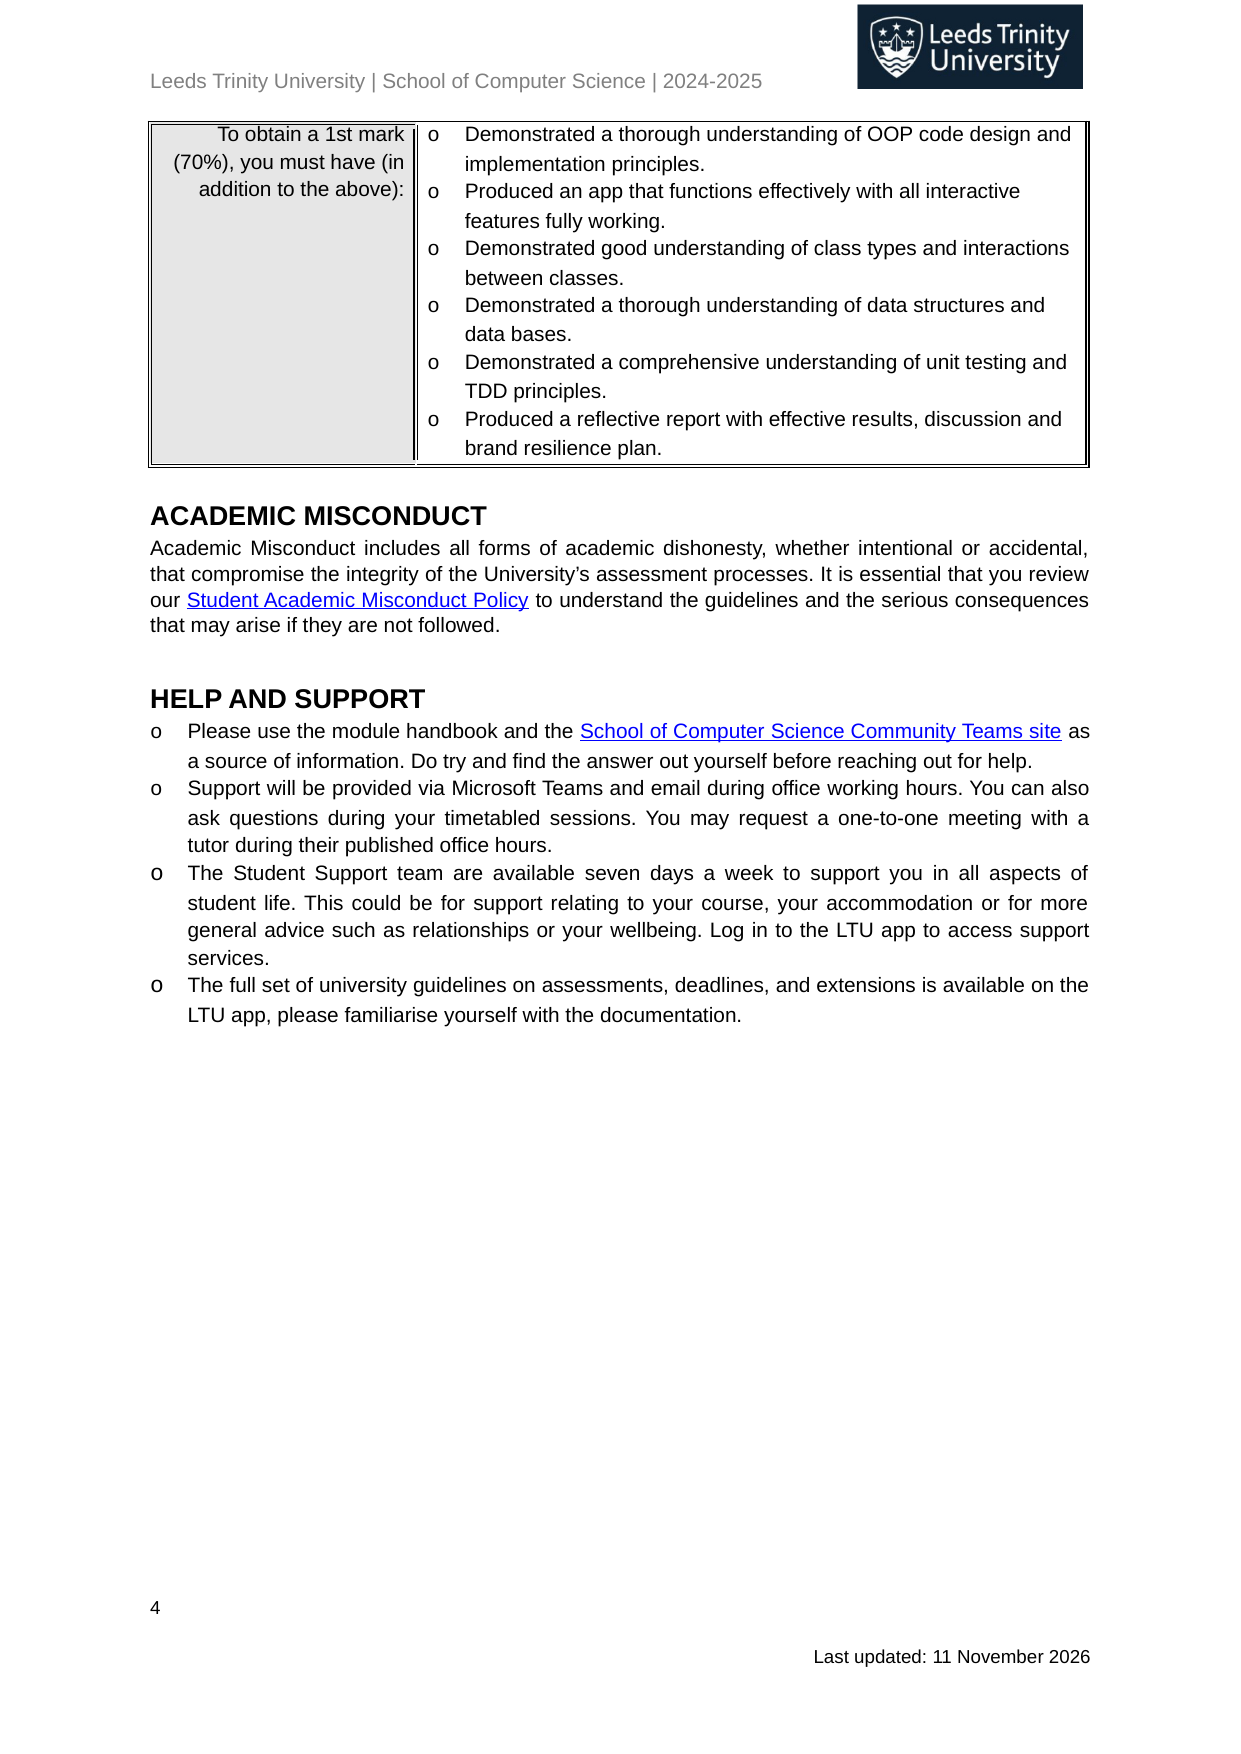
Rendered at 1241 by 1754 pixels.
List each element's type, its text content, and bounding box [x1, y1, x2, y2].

list The Student Support team are available seven days a week to support you in all aspects of student life. This could be for support relating to your course, your accommodation or for more general advice such as relationships or your wellbeing. Log in to the LTU app to access support services. [150, 861, 1090, 969]
picture [849, 0, 1086, 89]
list Support will be provided via Microsoft Teams and email during office working hours. You can also ask questions during your timetabled sessions. You may request a one-to-one meeting with a tutor during their published office hours. [150, 776, 1090, 857]
text Academic Misconduct includes all forms of academic dishonesty, whether intentional or accidental, that compromise the integrity of the University’s assessment processes. It is essential that you review our Student Academic Misconduct Policy to understand the guidelines and the serious consequences that may arise if they are not followed. [150, 536, 1090, 637]
table_cell To obtain a 1st mark (70%), you must have (in addition to the above): [150, 122, 416, 463]
table_cell Demonstrated a thorough understanding of OOP code design and implementation principles. Produced an app that functions effectively with all interactive features fully working. Demonstrated good understanding of class types and interactions between classes. Demonstrated a thorough understanding of data structures and data bases. Demonstrated a comprehensive understanding of unit testing and TDD principles. Produced a reflective report with effective results, discussion and brand resilience plan. [416, 122, 1085, 463]
list Please use the module handbook and the School of Computer Science Community Teams site as a source of information. Do try and find the answer out yourself before reaching out for help. [150, 719, 1090, 773]
subtitle HELP AND SUPPORT [150, 683, 1090, 714]
subtitle ACADEMIC MISCONDUCT [150, 500, 1090, 531]
list The full set of university guidelines on assessments, deadlines, and extensions is available on the LTU app, please familiarise yourself with the documentation. [150, 973, 1090, 1027]
